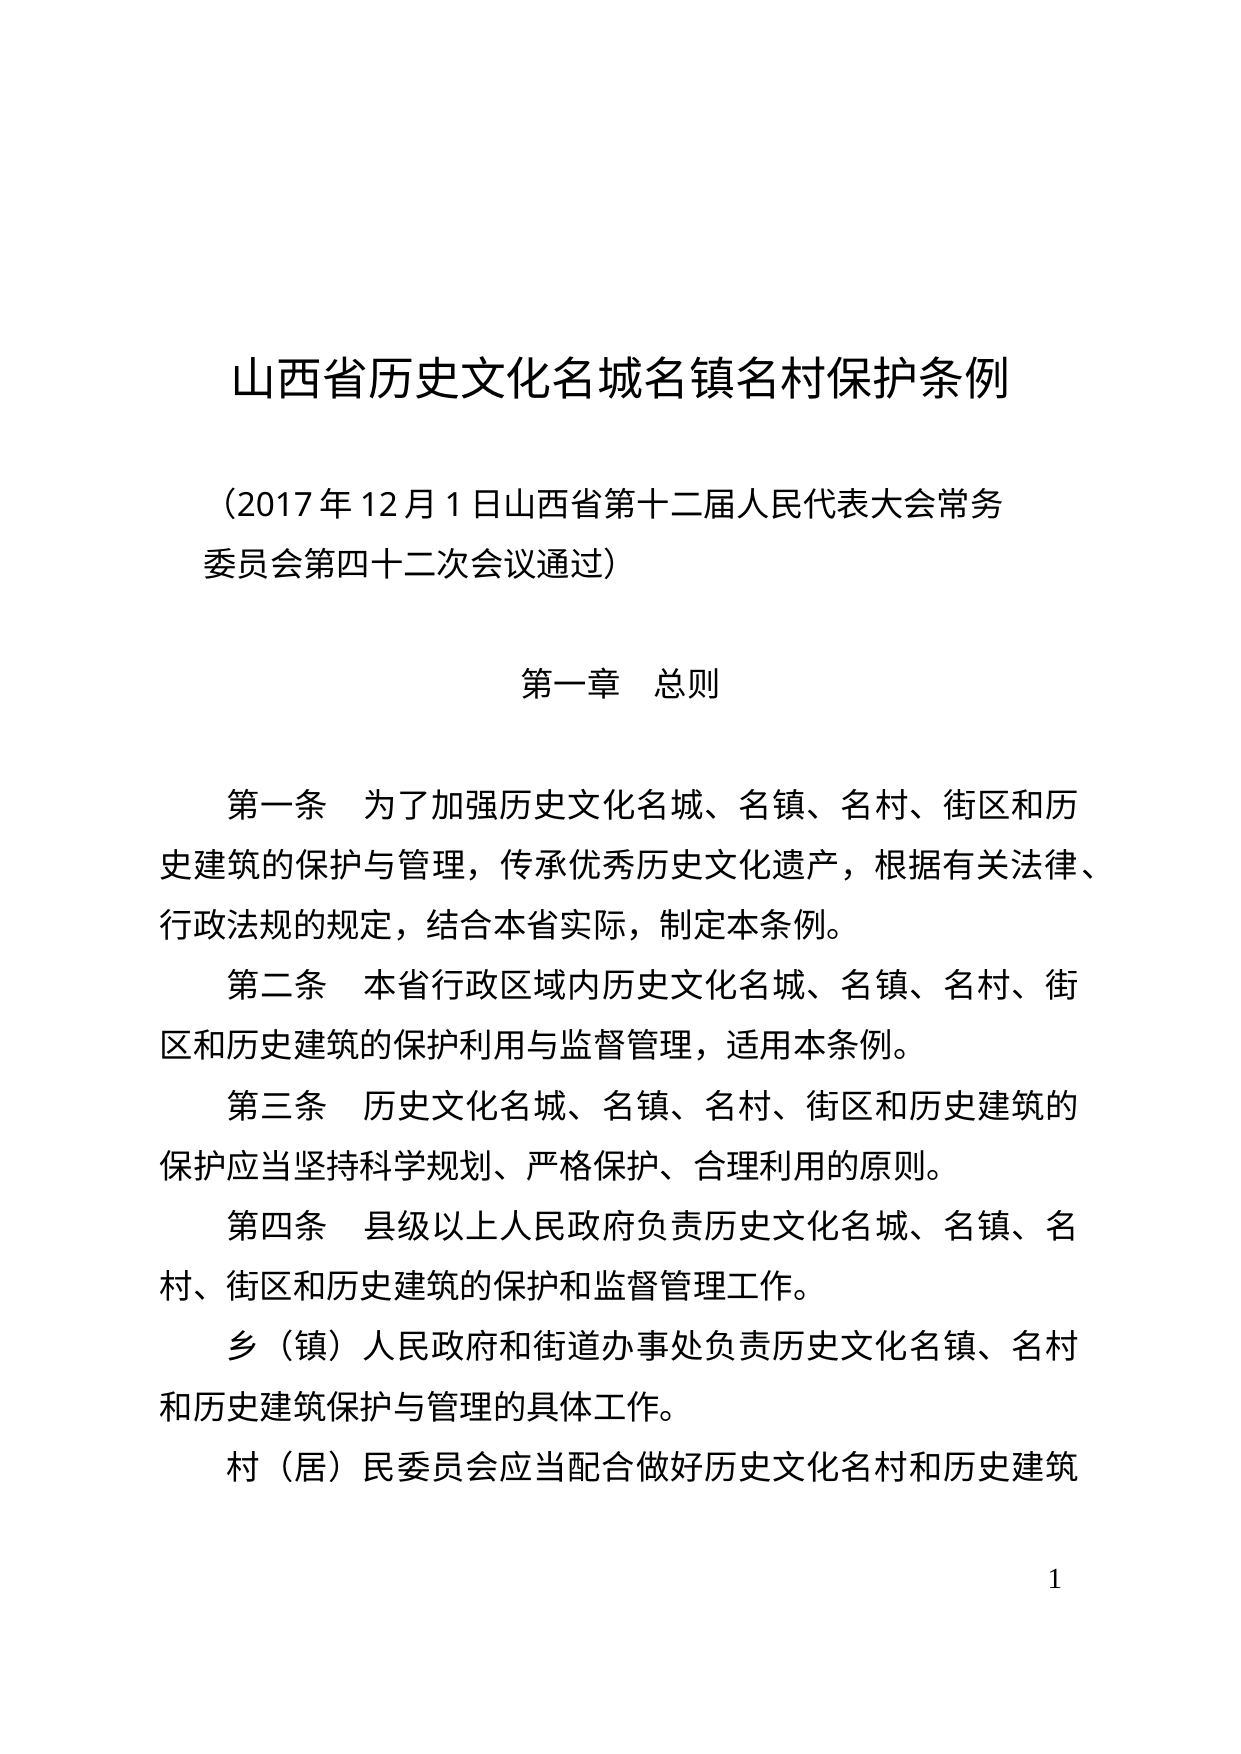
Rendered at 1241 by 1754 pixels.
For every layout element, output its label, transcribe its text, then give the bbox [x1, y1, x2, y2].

text 第二条 本省行政区域内历史文化名城、名镇、名村、街区和历史建筑的保护利用与监督管理，适用本条例。 [159, 949, 1081, 1070]
text （2017年12月1日山西省第十二届人民代表大会常务 [203, 468, 1037, 528]
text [159, 1431, 1081, 1491]
text 第一条 为了加强历史文化名城、名镇、名村、街区和历史建筑的保护与管理，传承优秀历史文化遗产，根据有关法律、行政法规的规定，结合本省实际，制定本条例。 [159, 769, 1081, 949]
text 山西省历史文化名城名镇名村保护条例 [159, 347, 1081, 408]
text 第三条 历史文化名城、名镇、名村、街区和历史建筑的保护应当坚持科学规划、严格保护、合理利用的原则。 [159, 1070, 1081, 1190]
text 第四条 县级以上人民政府负责历史文化名城、名镇、名村、街区和历史建筑的保护和监督管理工作。 [159, 1190, 1081, 1311]
text 委员会第四十二次会议通过） [203, 528, 1037, 588]
text 乡（镇）人民政府和街道办事处负责历史文化名镇、名村和历史建筑保护与管理的具体工作。 [159, 1311, 1081, 1431]
text 第一章 总则 [159, 648, 1081, 709]
